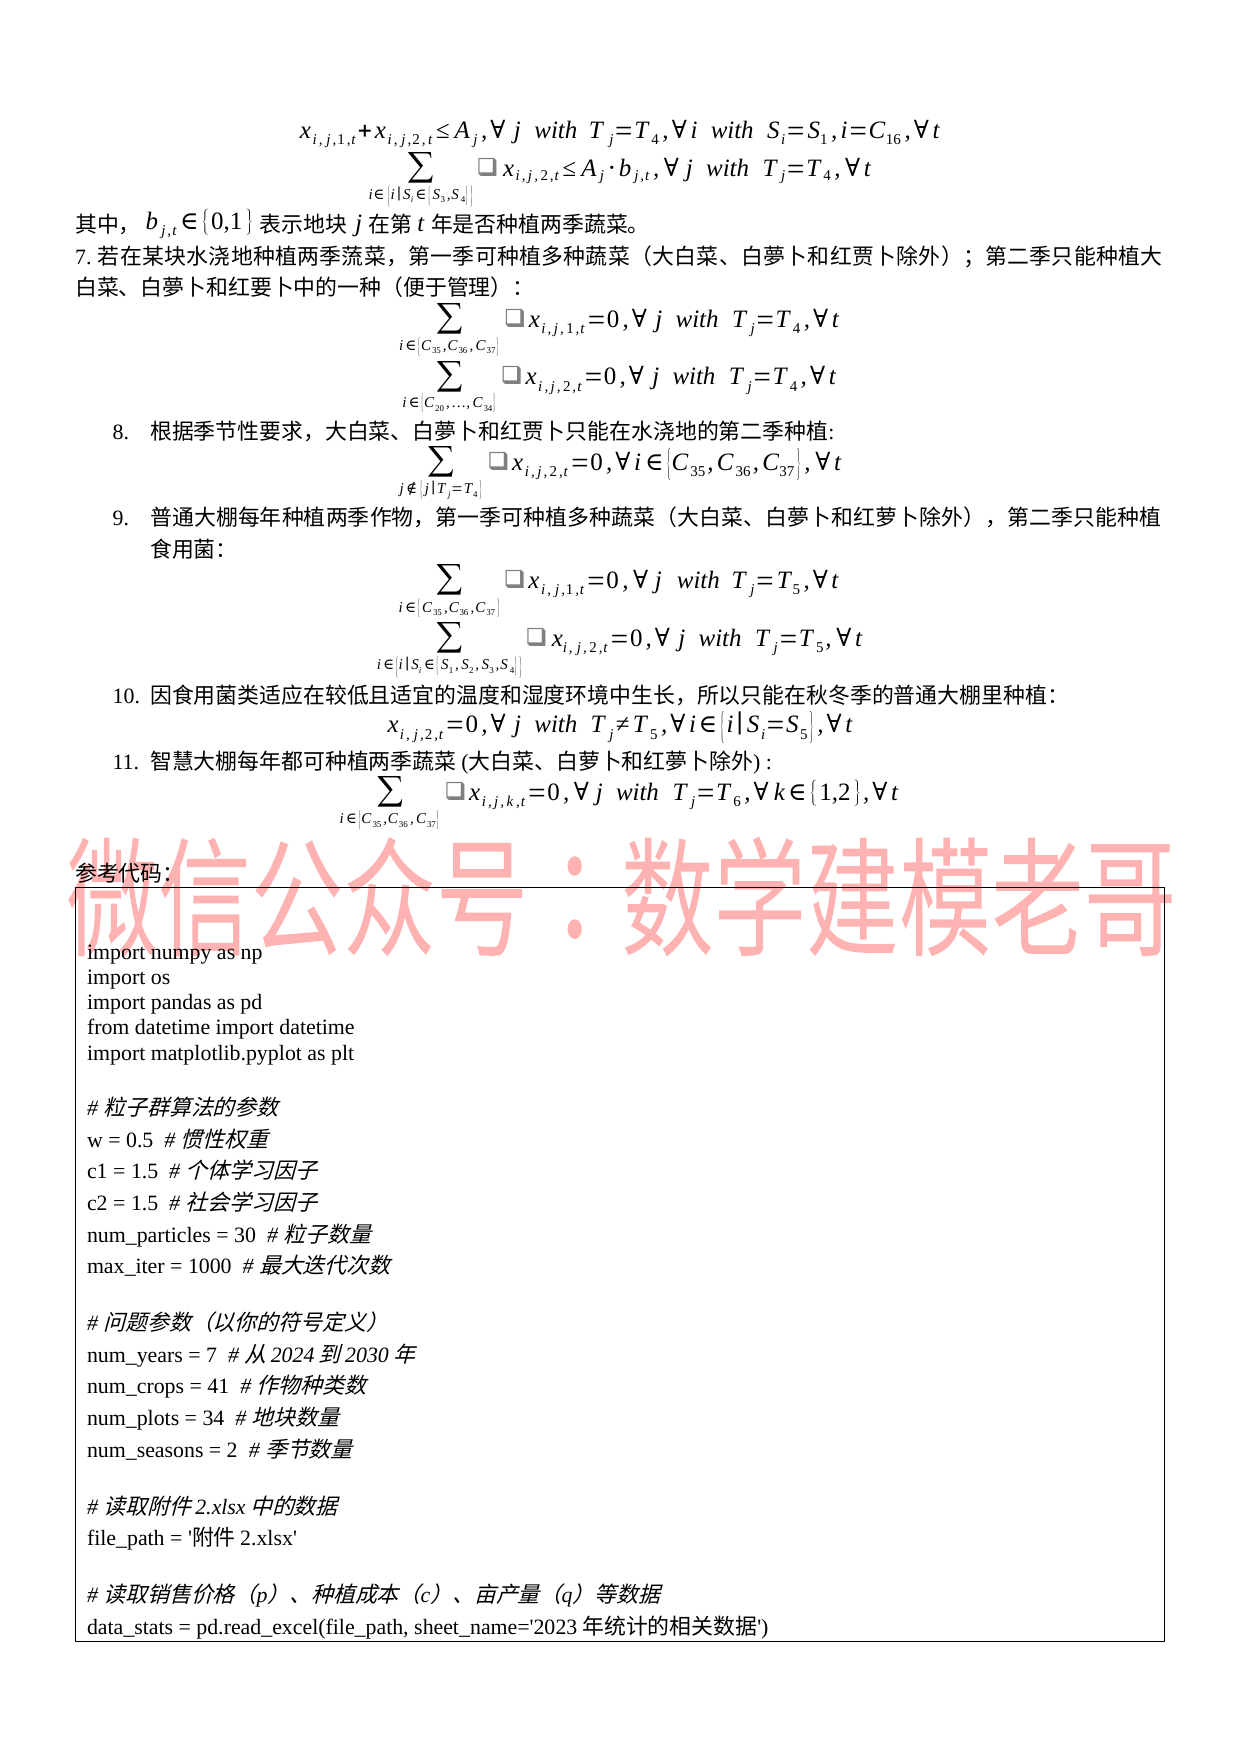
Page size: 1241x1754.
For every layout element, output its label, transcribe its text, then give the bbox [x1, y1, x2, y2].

list 智慧大棚每年都可种植两季蔬菜 (大白菜、白萝卜和红夢卜除外) : [112, 744, 1165, 776]
list 根据季节性要求，大白菜、白夢卜和红贾卜只能在水浇地的第二季种植: [112, 414, 1165, 446]
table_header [76, 888, 1164, 1641]
list 因食用菌类适应在较低且适宜的温度和湿度环境中生长，所以只能在秋冬季的普通大棚里种植： [112, 678, 1165, 709]
list 普通大棚每年种植两季作物，第一季可种植多种蔬菜（大白菜、白夢卜和红萝卜除外），第二季只能种植食用菌： [112, 500, 1165, 564]
text 其中， 表示地块 在第 年是否种植两季蔬菜。 7. 若在某块水浇地种植两季蓅菜，第一季可种植多种蔬菜（大白菜、白夢卜和红贾卜除外）；第二季只能种植大白菜、白夢卜和红要卜中的一种（便于管理）： [75, 207, 1165, 302]
text 参考代码： [75, 856, 1165, 887]
